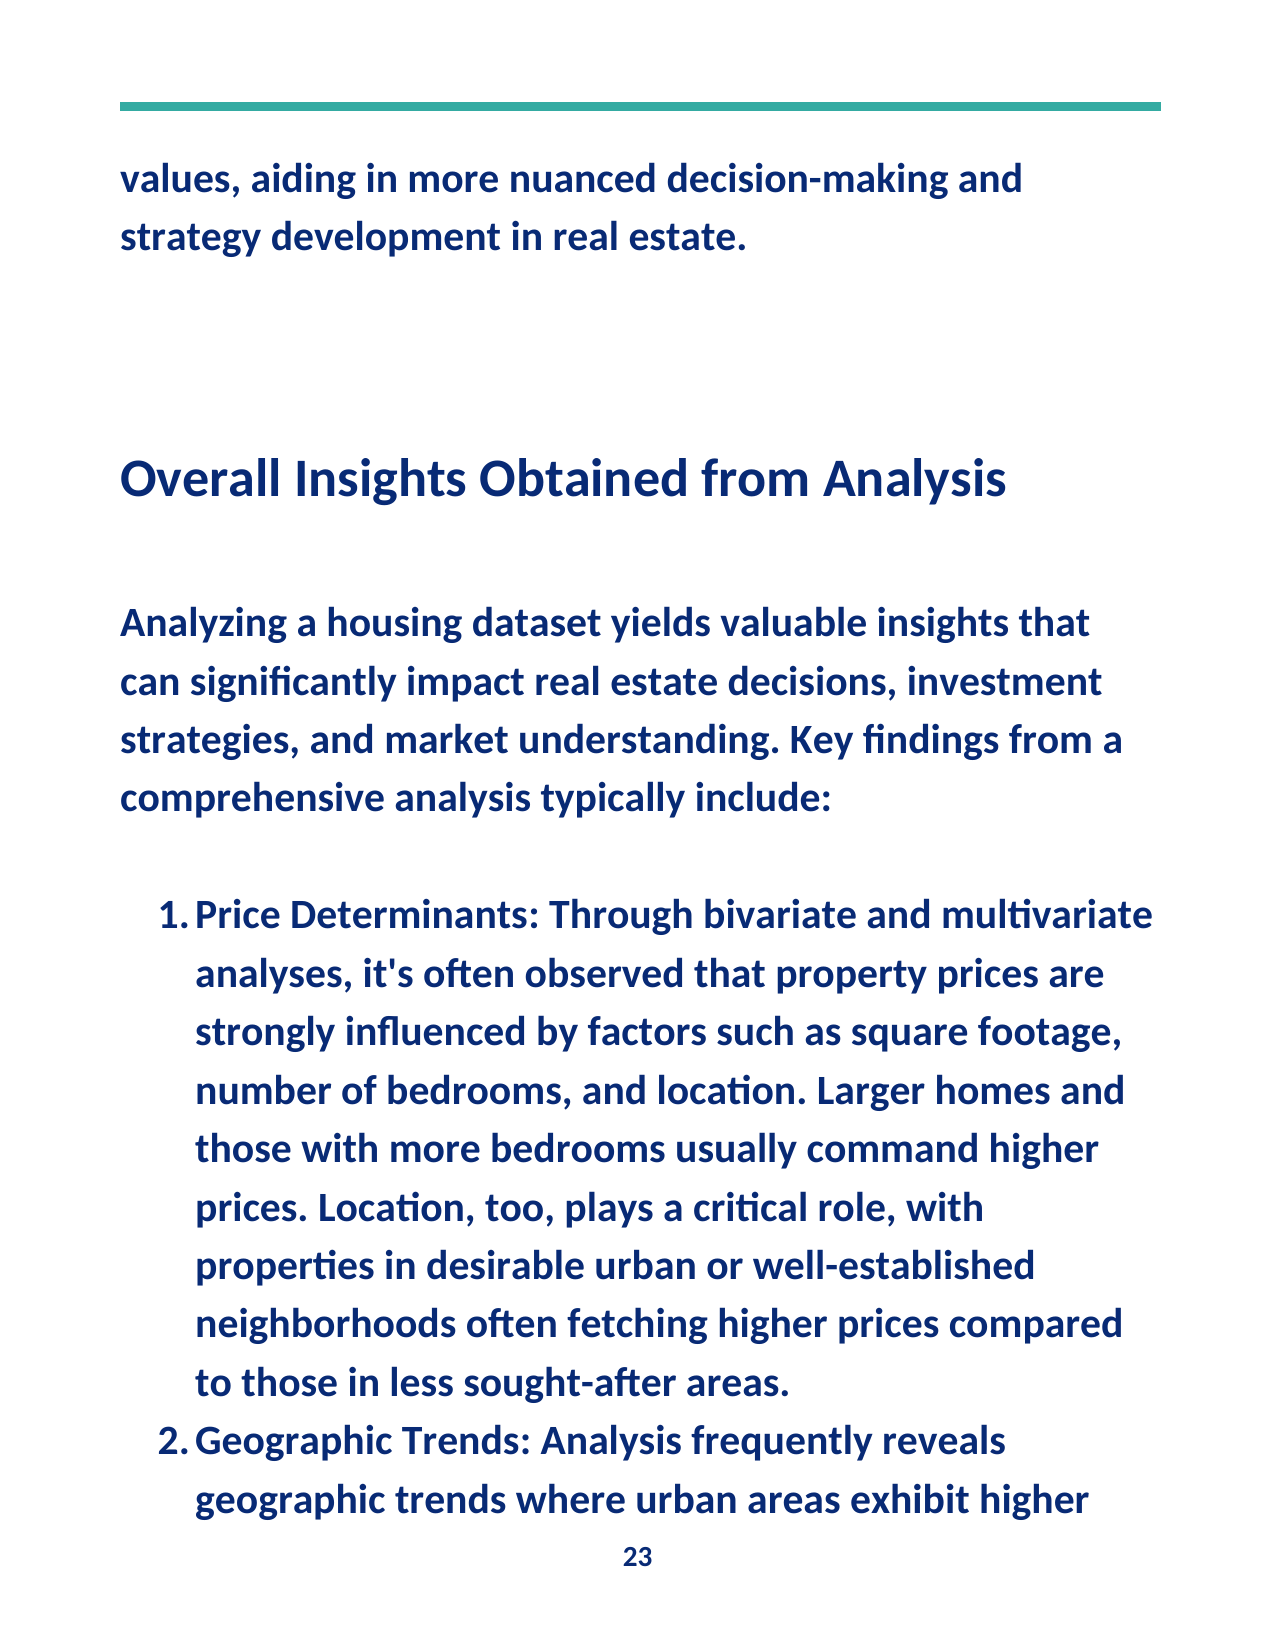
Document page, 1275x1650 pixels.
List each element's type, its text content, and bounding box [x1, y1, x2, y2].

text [120, 152, 1155, 261]
list Price Determinants: Through bivariate and multivariate analyses, it's often observed that property prices are strongly influenced by factors such as square footage, number of bedrooms, and location. Larger homes and those with more bedrooms usually command higher prices. Location, too, plays a critical role, with properties in desirable urban or well-established neighborhoods often fetching higher prices compared to those in less sought-after areas. [157, 888, 1155, 1407]
text Analyzing a housing dataset yields valuable insights that can significantly impact real estate decisions, investment strategies, and market understanding. Key findings from a comprehensive analysis typically include: [120, 596, 1155, 822]
text Overall Insights Obtained from Analysis [120, 444, 1155, 510]
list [157, 1414, 1155, 1523]
